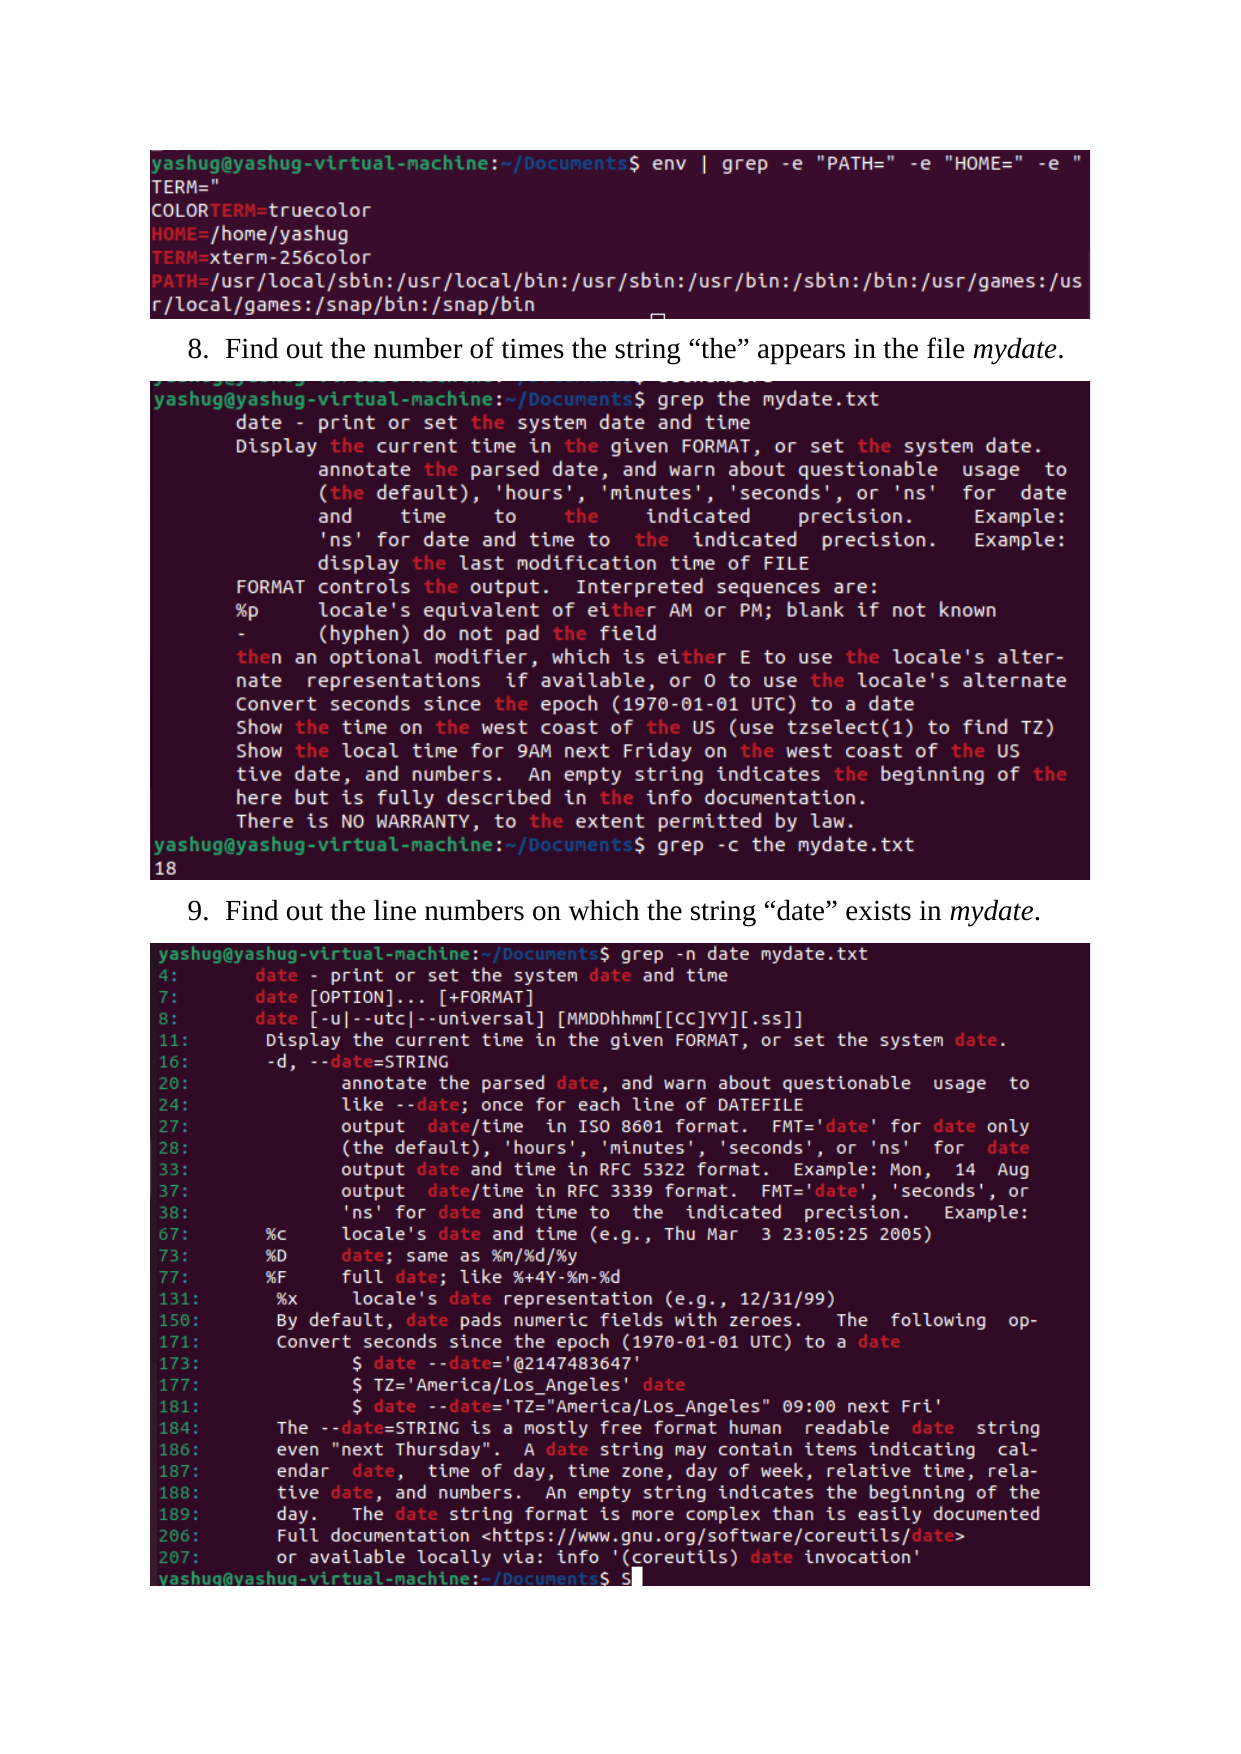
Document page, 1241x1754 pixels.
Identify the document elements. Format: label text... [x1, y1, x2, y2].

list Find out the number of times the string “the” appears in the file mydate. [187, 331, 1090, 365]
picture [150, 943, 1091, 1586]
picture [150, 381, 1091, 880]
picture [150, 150, 1091, 319]
list Find out the line numbers on which the string “date” exists in mydate. [187, 893, 1090, 926]
